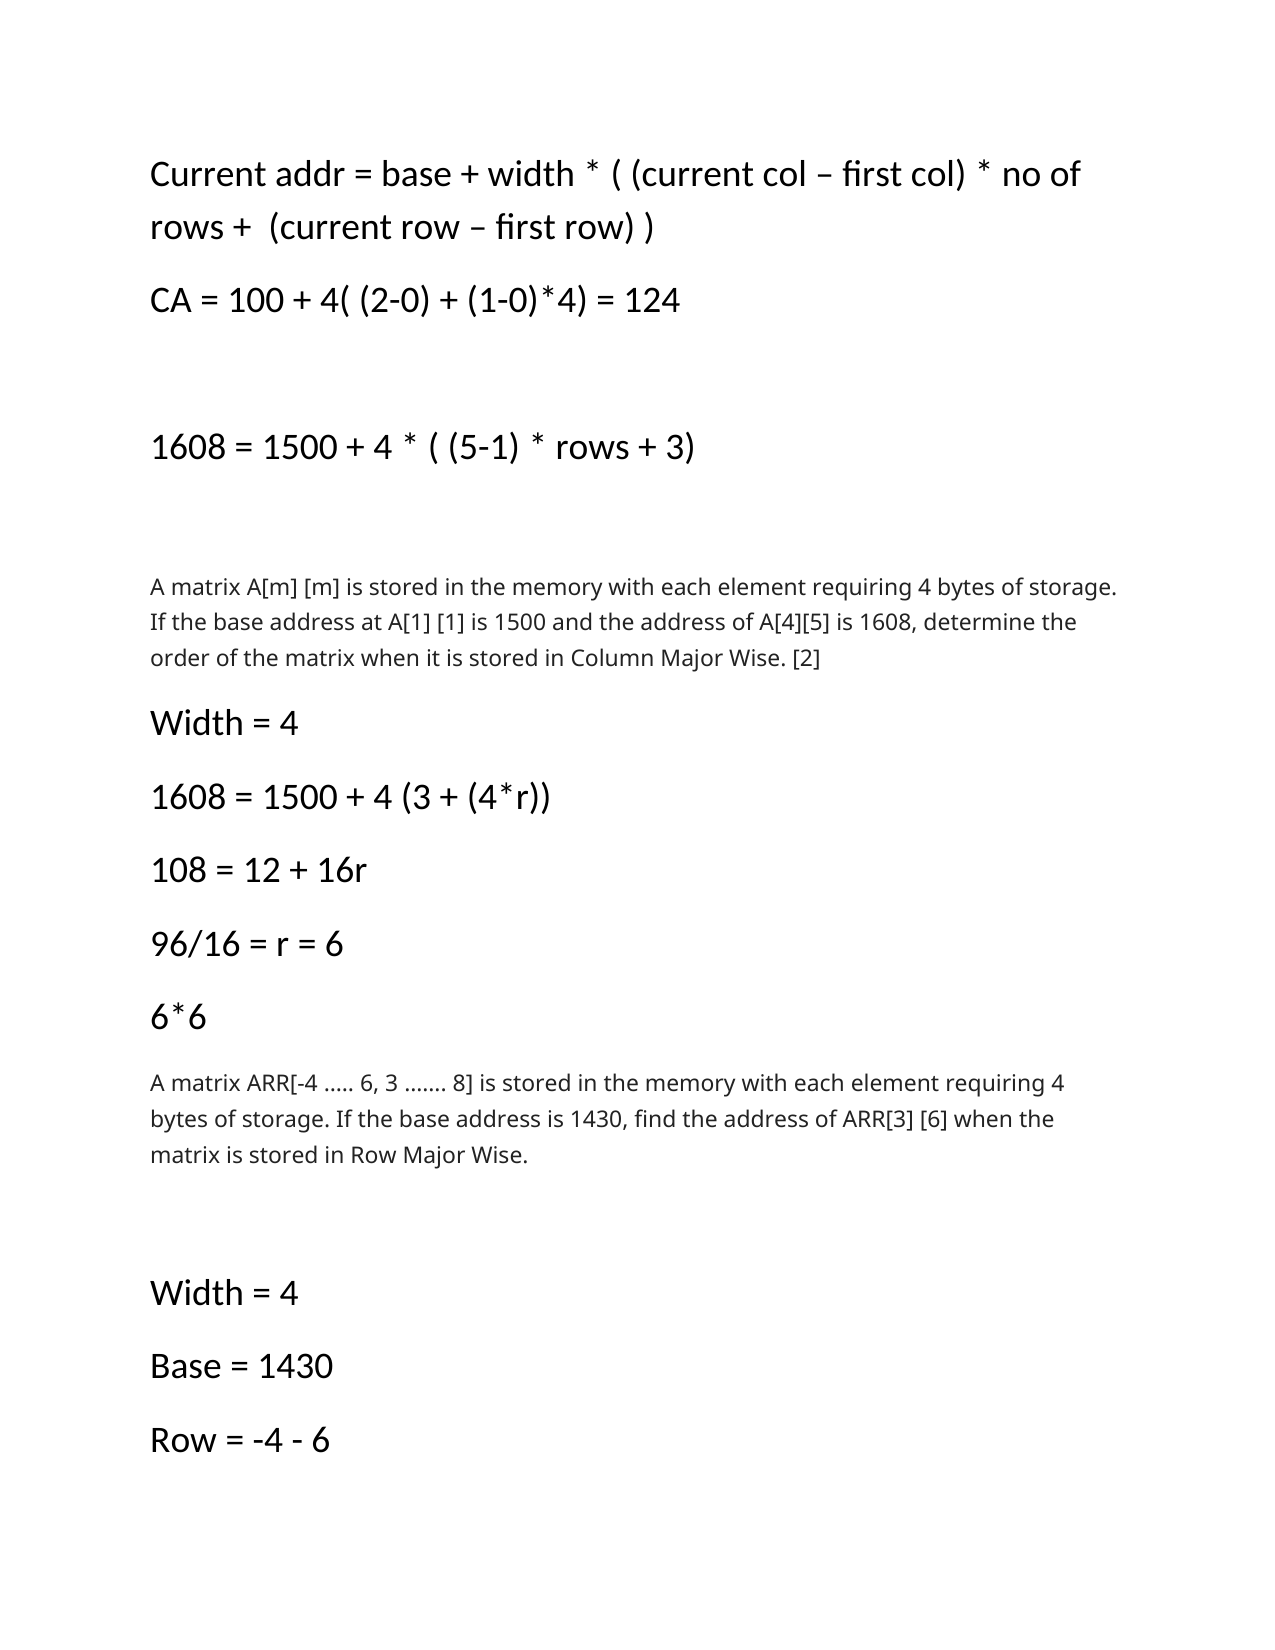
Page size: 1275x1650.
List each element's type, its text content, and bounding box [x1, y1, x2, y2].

text 108 = 12 + 16r [150, 846, 1125, 892]
text Base = 1430 [150, 1342, 1125, 1388]
text 1608 = 1500 + 4 * ( (5-1) * rows + 3) [150, 423, 1125, 469]
text Width = 4 [150, 699, 1125, 745]
text 6*6 [150, 993, 1125, 1039]
text A matrix A[m] [m] is stored in the memory with each element requiring 4 bytes of storage. If the base address at A[1] [1] is 1500 and the address of A[4][5] is 1608, determine the order of the matrix when it is stored in Column Major Wise. [2] [150, 570, 1125, 673]
text 96/16 = r = 6 [150, 920, 1125, 966]
text 1608 = 1500 + 4 (3 + (4*r)) [150, 773, 1125, 818]
text Row = -4 - 6 [150, 1416, 1125, 1462]
text Width = 4 [150, 1269, 1125, 1315]
text A matrix ARR[-4 ….. 6, 3 ……. 8] is stored in the memory with each element requiring 4 bytes of storage. If the base address is 1430, find the address of ARR[3] [6] when the matrix is stored in Row Major Wise. [150, 1067, 1125, 1170]
text CA = 100 + 4( (2-0) + (1-0)*4) = 124 [150, 276, 1125, 322]
text Current addr = base + width * ( (current col – first col) * no of rows + (current row – first row) ) [150, 150, 1125, 248]
